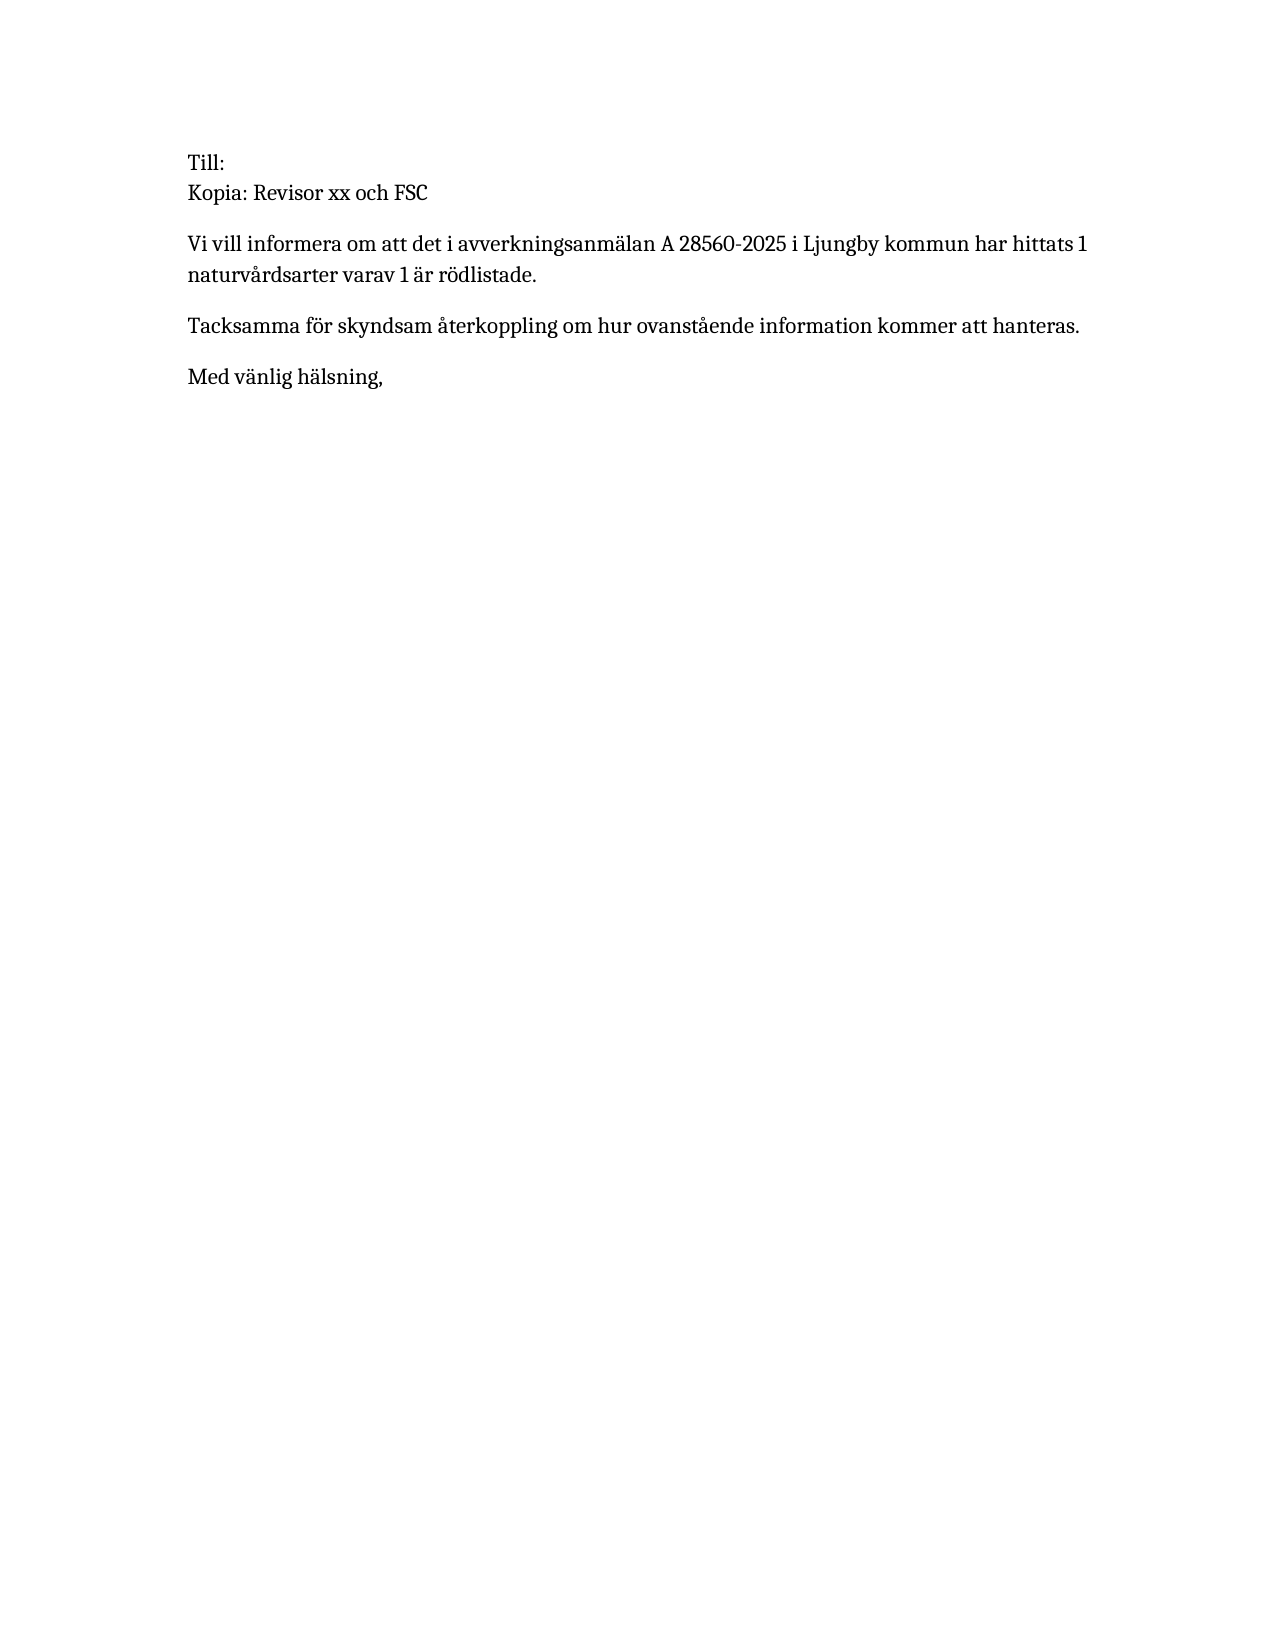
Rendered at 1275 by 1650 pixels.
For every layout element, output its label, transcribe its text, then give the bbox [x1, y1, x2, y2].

text Med vänlig hälsning, [187, 363, 1087, 420]
text Vi vill informera om att det i avverkningsanmälan A 28560-2025 i Ljungby kommun har hittats 1 naturvårdsarter varav 1 är rödlistade. [187, 231, 1087, 288]
text Till: Kopia: Revisor xx och FSC [187, 150, 1087, 207]
text Tacksamma för skyndsam återkoppling om hur ovanstående information kommer att hanteras. [187, 312, 1087, 339]
